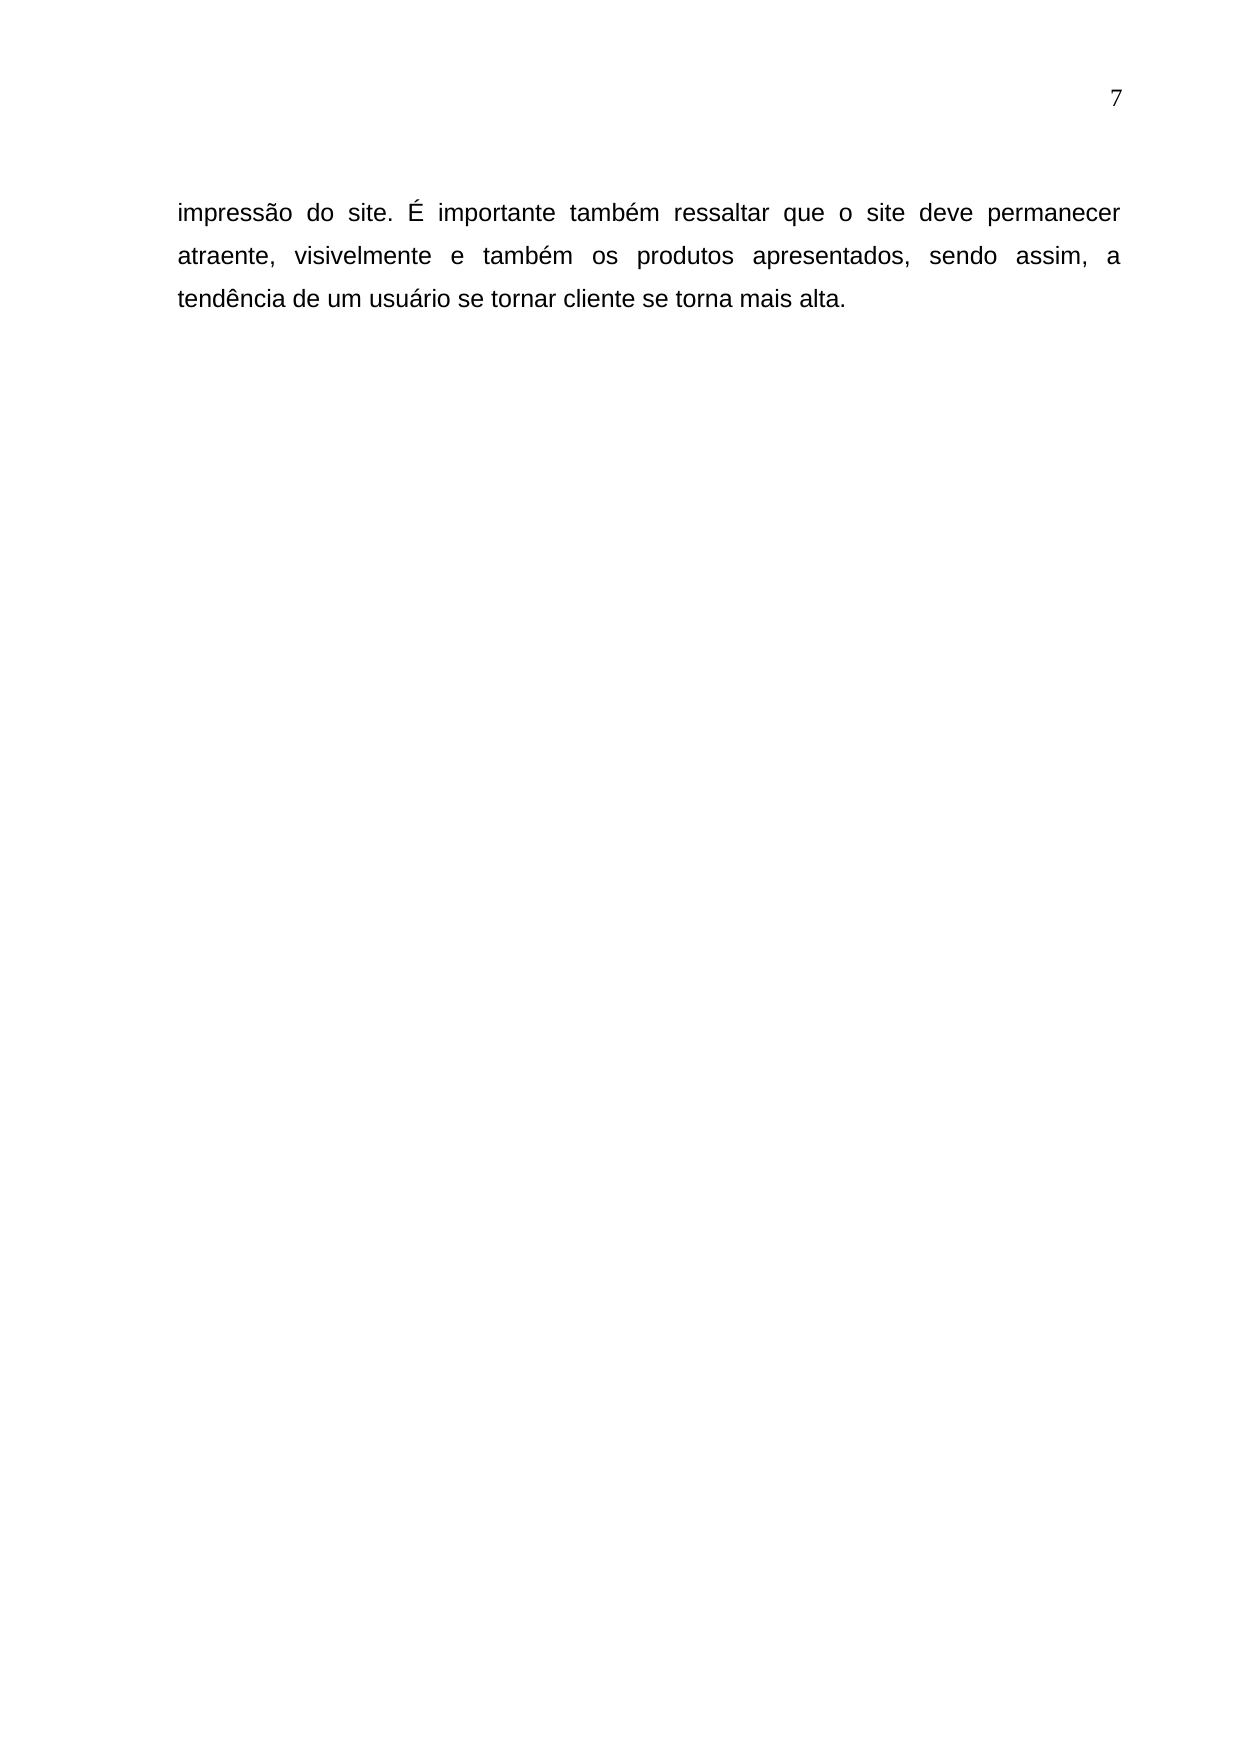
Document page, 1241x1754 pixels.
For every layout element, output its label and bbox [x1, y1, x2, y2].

text [177, 198, 1122, 313]
